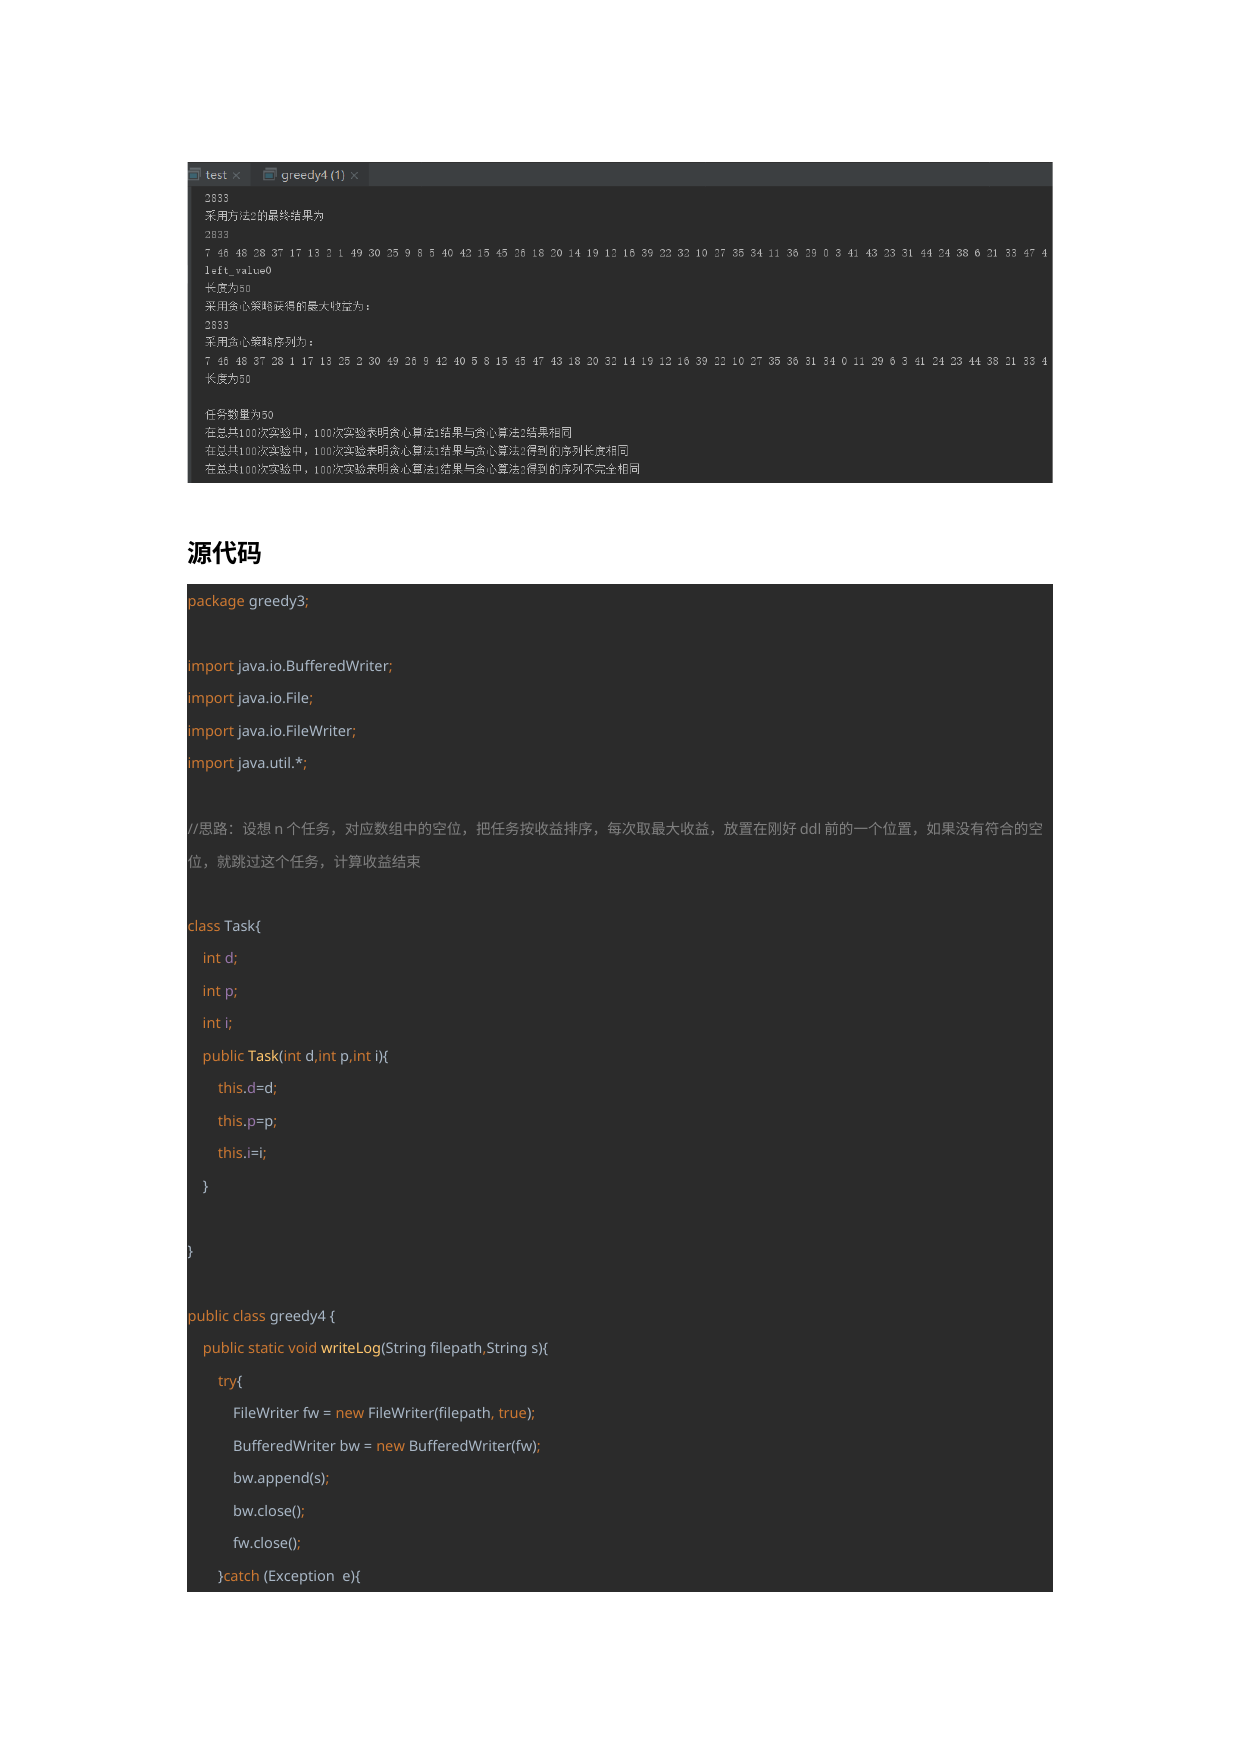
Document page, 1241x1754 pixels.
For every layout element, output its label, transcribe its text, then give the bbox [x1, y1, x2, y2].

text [187, 584, 1053, 1592]
text 源代码 [187, 519, 1053, 584]
picture [187, 162, 1053, 483]
